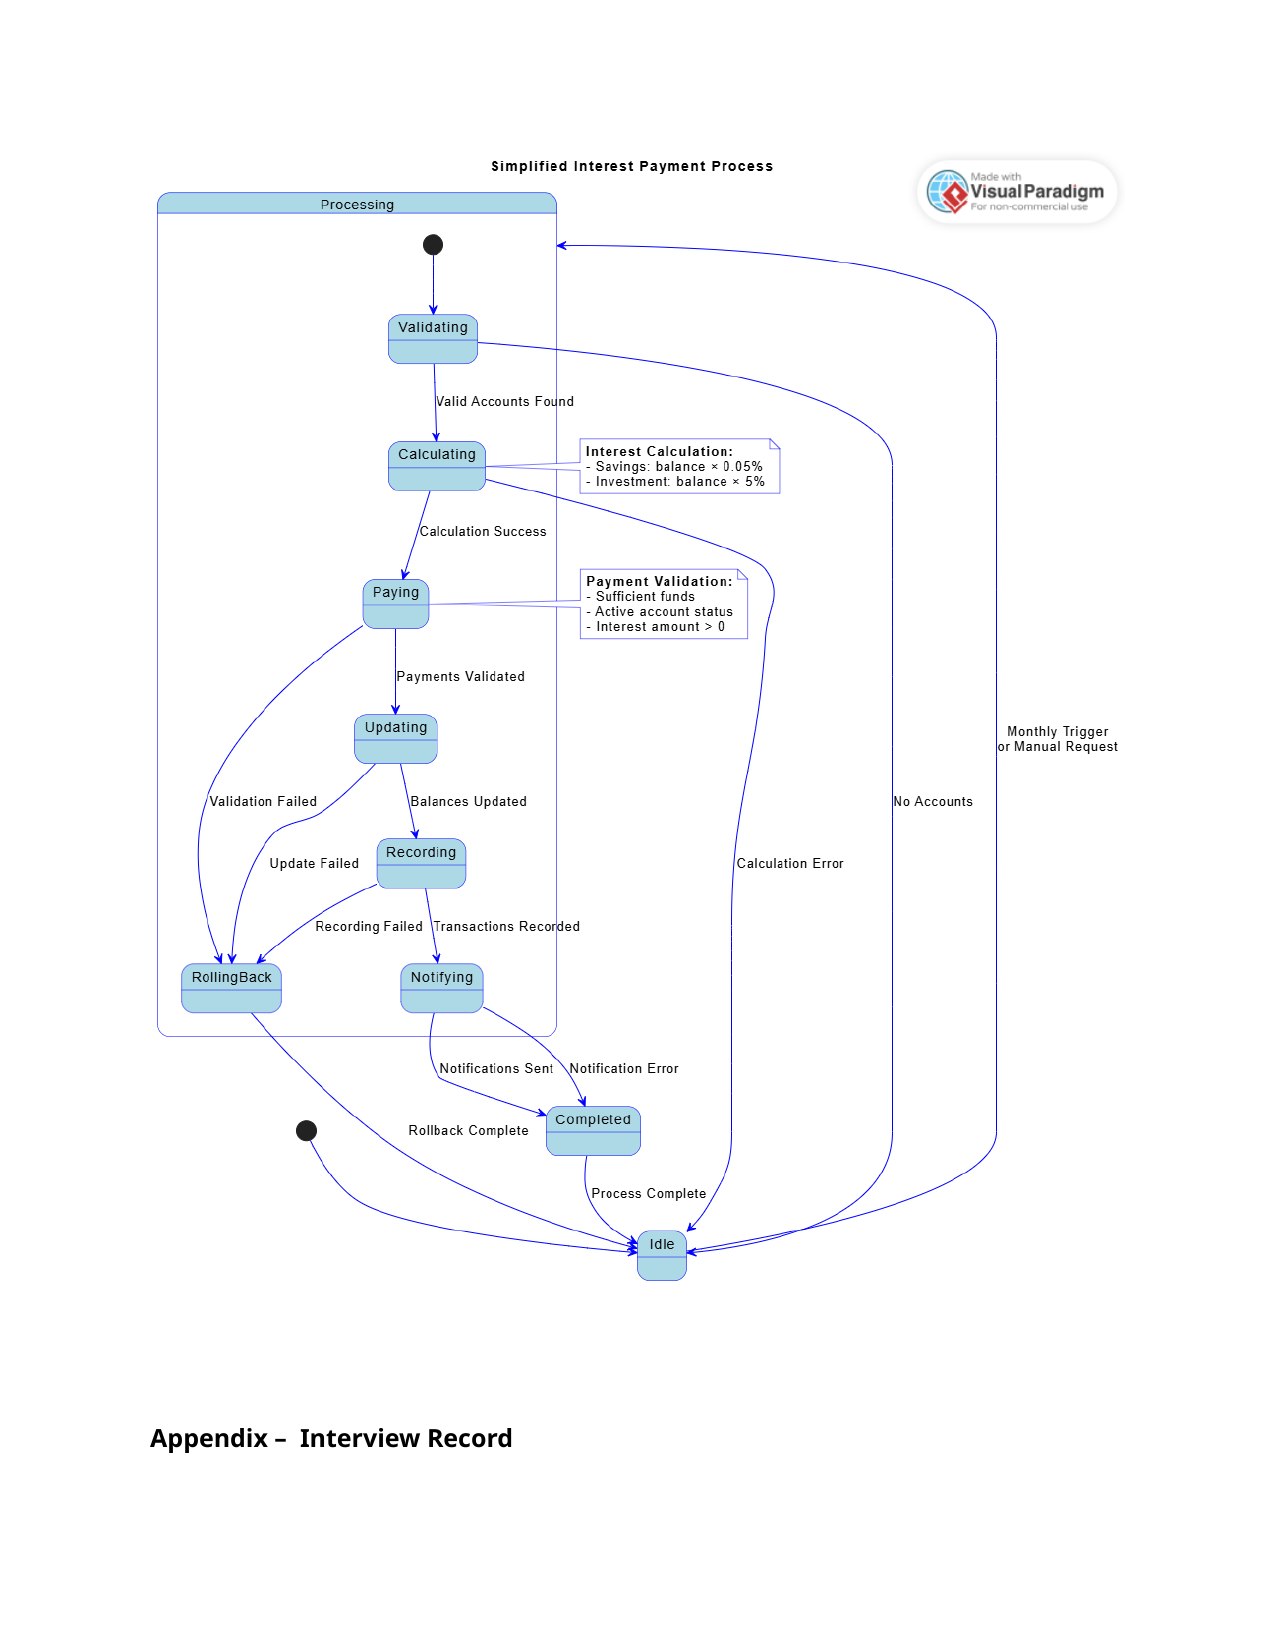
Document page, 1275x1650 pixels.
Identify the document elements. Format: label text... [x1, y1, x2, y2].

picture [150, 150, 1125, 1287]
text Appendix – Interview Record [150, 1420, 1125, 1454]
